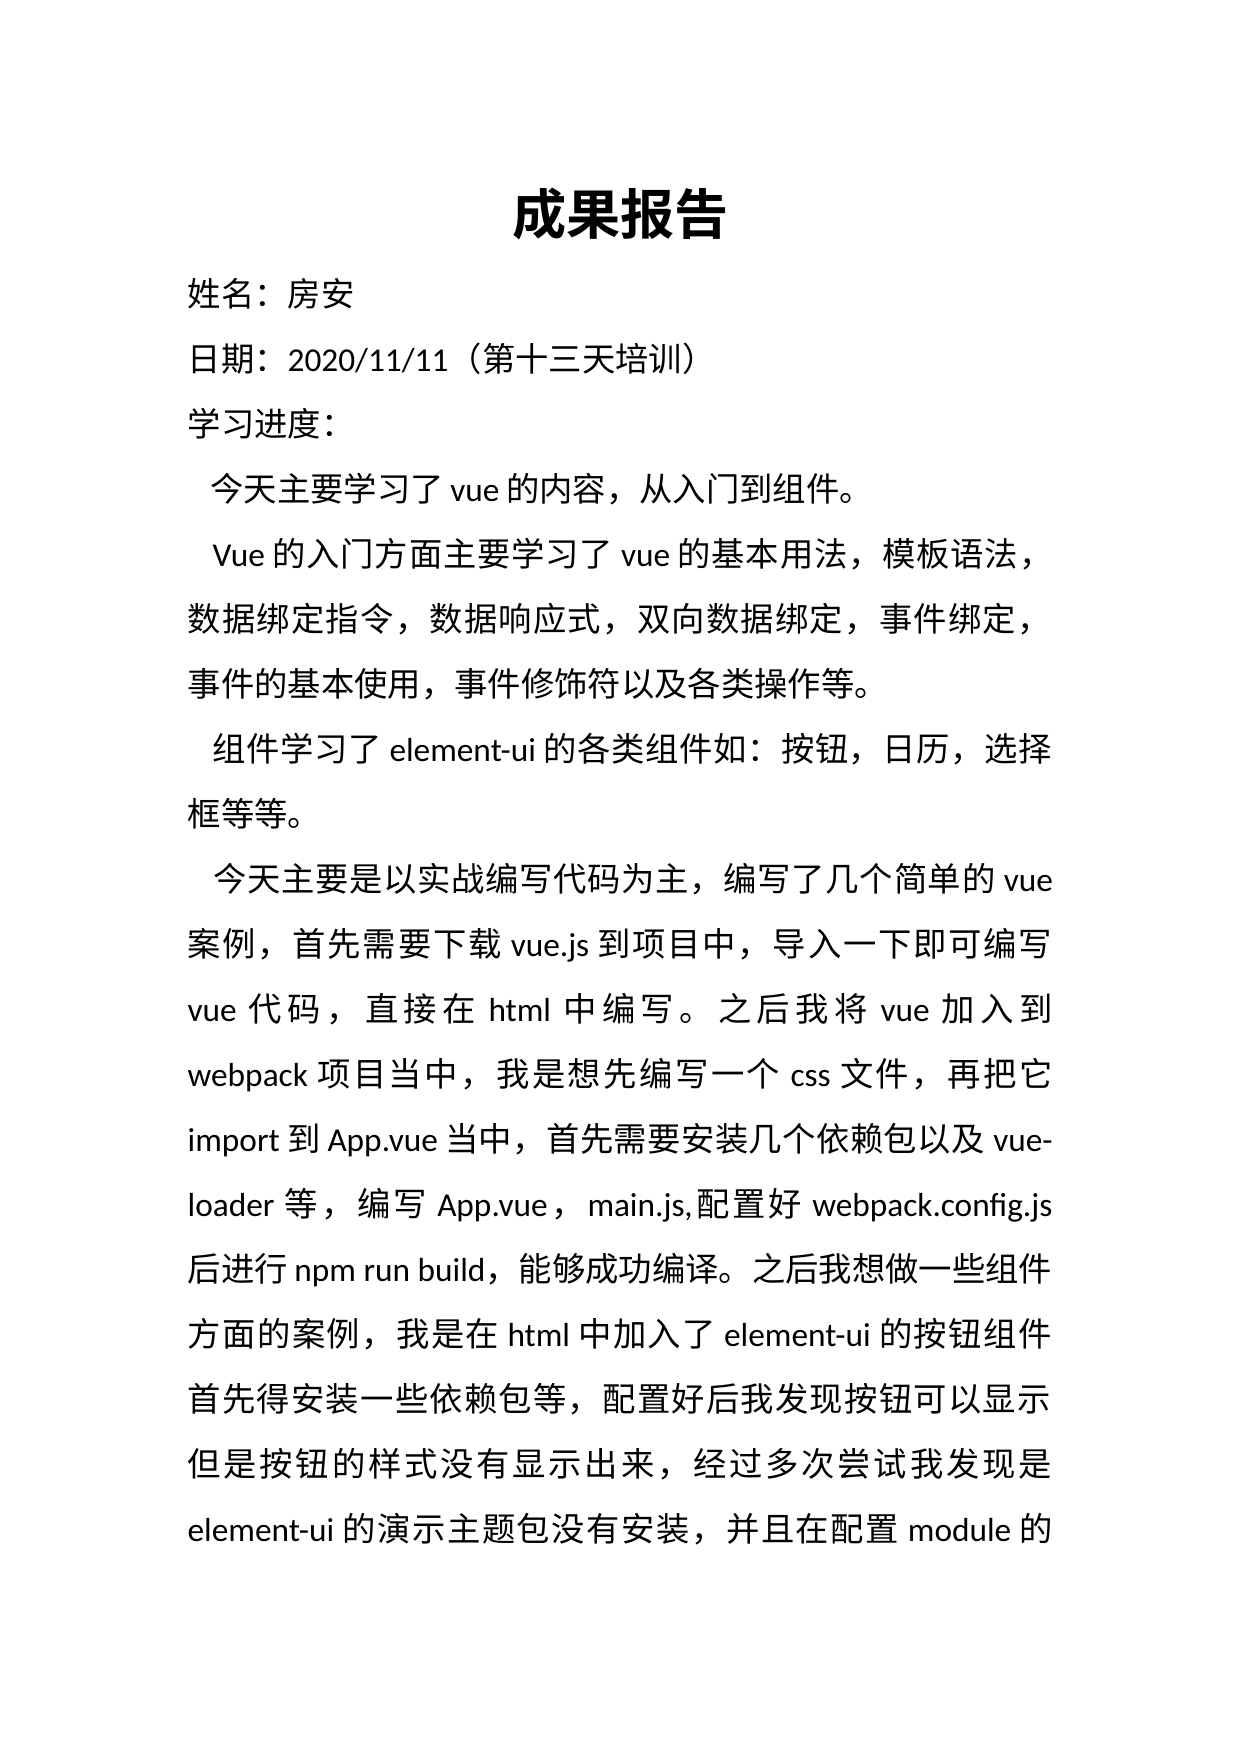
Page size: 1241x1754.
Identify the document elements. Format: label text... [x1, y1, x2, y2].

text 日期：2020/11/11（第十三天培训） [187, 324, 1053, 389]
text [187, 844, 1053, 1559]
text 姓名：房安 [187, 259, 1053, 324]
text 学习进度： [187, 389, 1053, 454]
text Vue的入门方面主要学习了vue的基本用法，模板语法，数据绑定指令，数据响应式，双向数据绑定，事件绑定，事件的基本使用，事件修饰符以及各类操作等。 [187, 519, 1053, 714]
text 组件学习了element-ui的各类组件如：按钮，日历，选择框等等。 [187, 714, 1053, 844]
text 成果报告 [187, 162, 1053, 259]
text 今天主要学习了vue的内容，从入门到组件。 [187, 454, 1053, 519]
